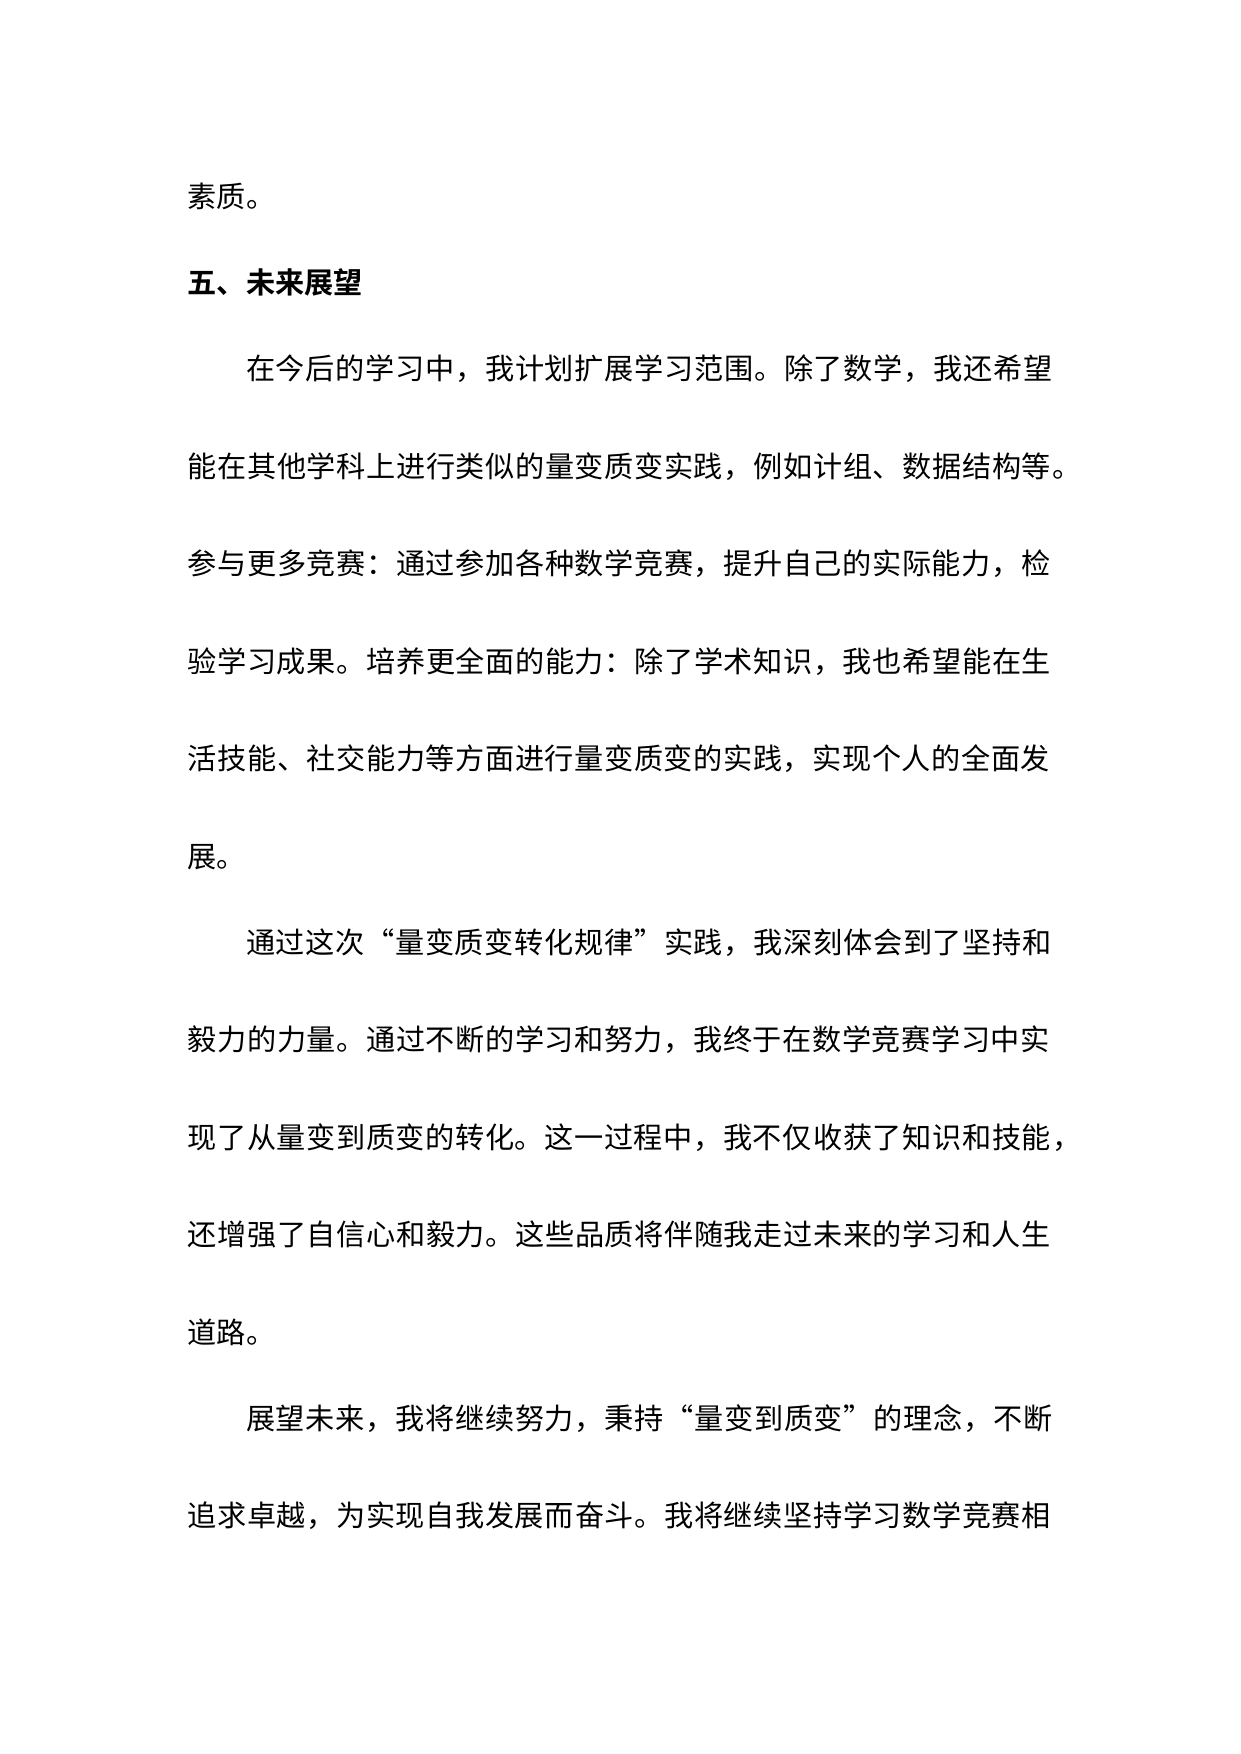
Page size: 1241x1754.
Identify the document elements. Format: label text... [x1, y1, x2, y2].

text 通过这次“量变质变转化规律”实践，我深刻体会到了坚持和毅力的力量。通过不断的学习和努力，我终于在数学竞赛学习中实现了从量变到质变的转化。这一过程中，我不仅收获了知识和技能，还增强了自信心和毅力。这些品质将伴随我走过未来的学习和人生道路。 [187, 908, 1053, 1363]
text 在今后的学习中，我计划扩展学习范围。除了数学，我还希望能在其他学科上进行类似的量变质变实践，例如计组、数据结构等。参与更多竞赛：通过参加各种数学竞赛，提升自己的实际能力，检验学习成果。培养更全面的能力：除了学术知识，我也希望能在生活技能、社交能力等方面进行量变质变的实践，实现个人的全面发展。 [187, 334, 1053, 887]
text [187, 162, 1053, 227]
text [187, 1384, 1053, 1547]
text 五、未来展望 [187, 248, 1053, 313]
